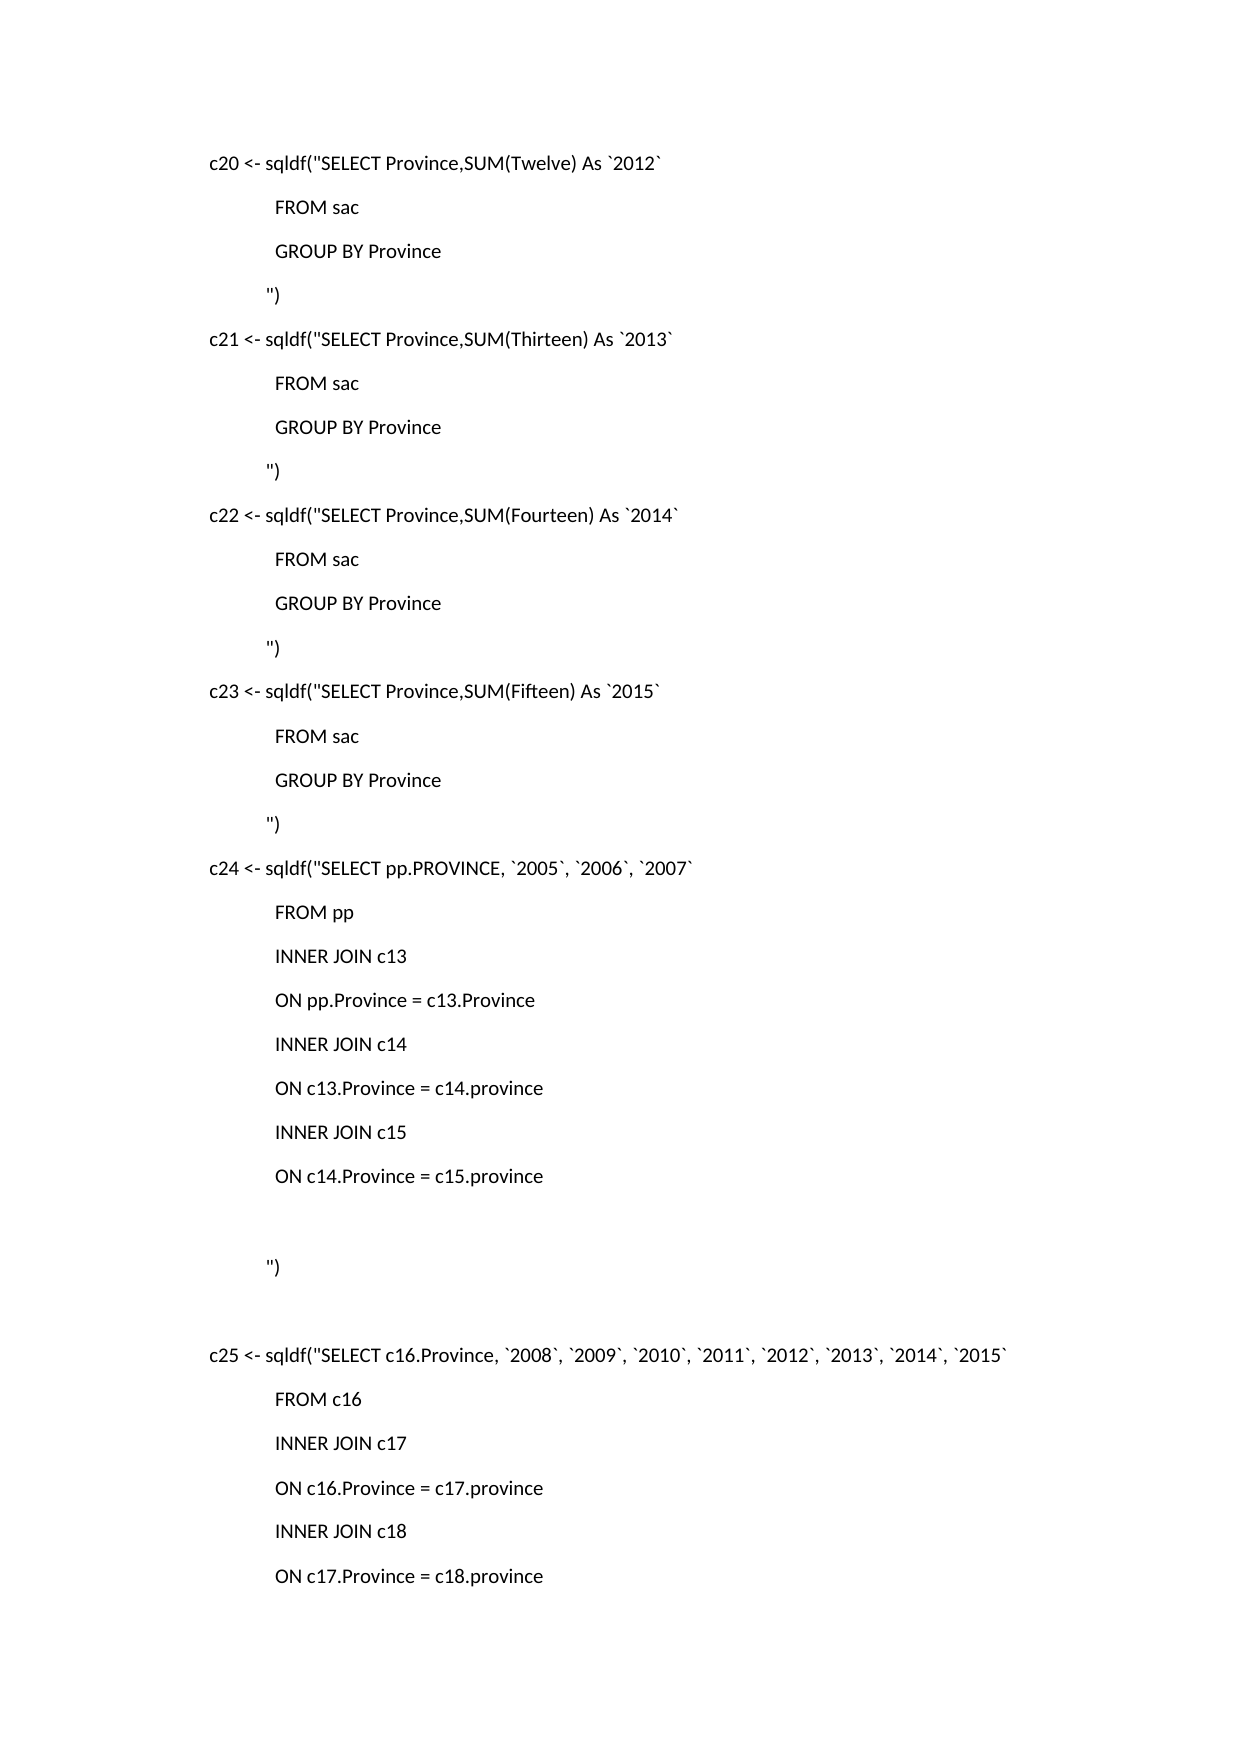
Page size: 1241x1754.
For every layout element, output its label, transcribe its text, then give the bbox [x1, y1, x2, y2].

text ") [209, 282, 1090, 308]
text FROM pp [209, 899, 1090, 924]
text GROUP BY Province [209, 767, 1090, 792]
text FROM sac [209, 194, 1090, 219]
text ") [209, 458, 1090, 484]
text ON c16.Province = c17.province [209, 1475, 1090, 1500]
text GROUP BY Province [209, 591, 1090, 616]
text INNER JOIN c14 [209, 1031, 1090, 1057]
text INNER JOIN c18 [209, 1519, 1090, 1544]
text GROUP BY Province [209, 414, 1090, 440]
text FROM sac [209, 723, 1090, 748]
text FROM c16 [209, 1387, 1090, 1412]
text ") [209, 811, 1090, 836]
text ON pp.Province = c13.Province [209, 987, 1090, 1013]
text ") [209, 1254, 1090, 1280]
text ON c13.Province = c14.province [209, 1075, 1090, 1101]
text c24 <- sqldf("SELECT pp.PROVINCE, `2005`, `2006`, `2007` [209, 855, 1090, 880]
text c22 <- sqldf("SELECT Province,SUM(Fourteen) As `2014` [209, 502, 1090, 528]
text c23 <- sqldf("SELECT Province,SUM(Fifteen) As `2015` [209, 679, 1090, 704]
text c21 <- sqldf("SELECT Province,SUM(Thirteen) As `2013` [209, 326, 1090, 352]
text c25 <- sqldf("SELECT c16.Province, `2008`, `2009`, `2010`, `2011`, `2012`, `2013`, `2014`, `2015` [209, 1342, 1090, 1368]
text INNER JOIN c13 [209, 943, 1090, 968]
text FROM sac [209, 547, 1090, 572]
text INNER JOIN c17 [209, 1431, 1090, 1456]
text INNER JOIN c15 [209, 1119, 1090, 1145]
text c20 <- sqldf("SELECT Province,SUM(Twelve) As `2012` [209, 150, 1090, 175]
text FROM sac [209, 370, 1090, 396]
text ") [209, 635, 1090, 660]
text GROUP BY Province [209, 238, 1090, 263]
text ON c14.Province = c15.province [209, 1163, 1090, 1189]
text ON c17.Province = c18.province [209, 1563, 1090, 1588]
